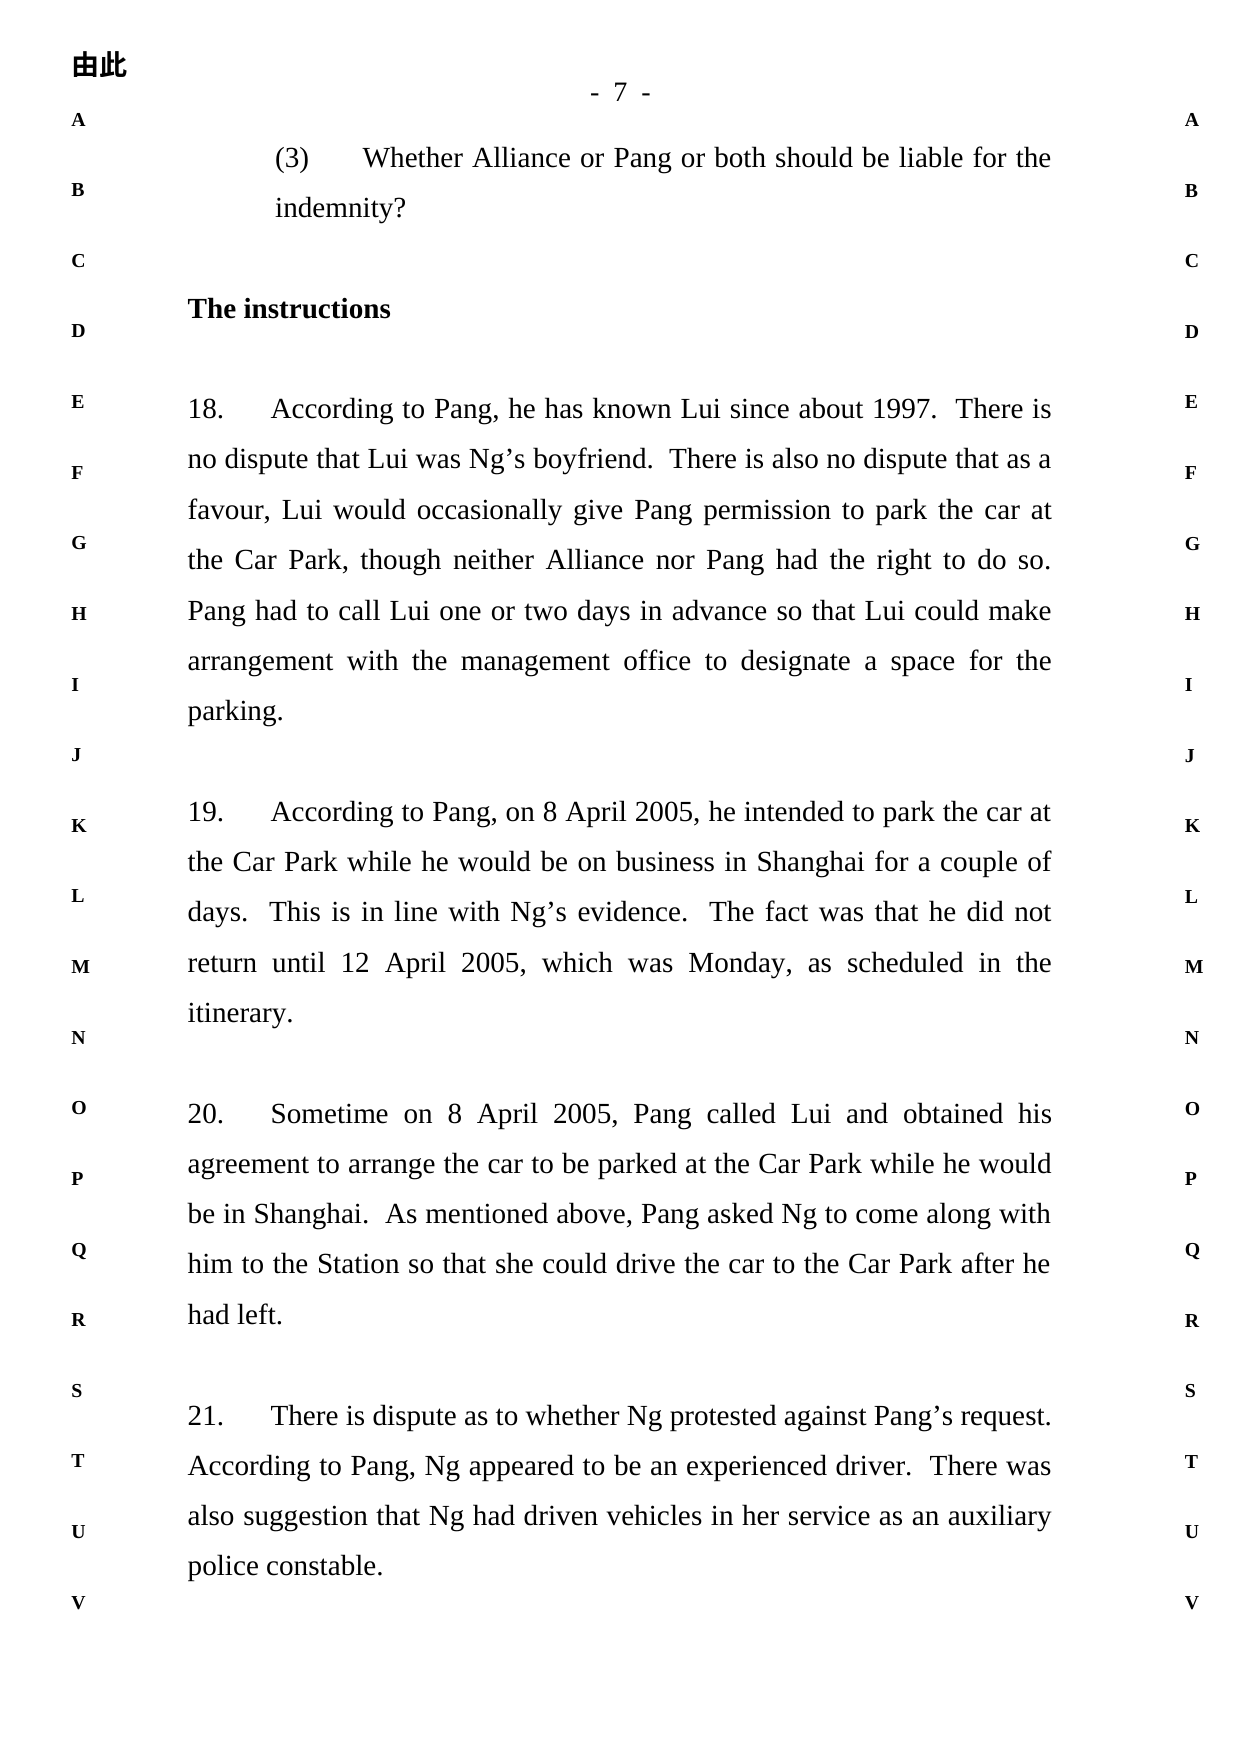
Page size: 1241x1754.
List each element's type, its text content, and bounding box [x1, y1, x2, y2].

list Whether Alliance or Pang or both should be liable for the indemnity? [275, 140, 1053, 224]
list According to Pang, on 8 April 2005, he intended to park the car at the Car Park while he would be on business in Shanghai for a couple of days. This is in line with Ng’s evidence. The fact was that he did not return until 12 April 2005, which was Monday, as scheduled in the itinerary. [187, 794, 1053, 1029]
list Sometime on 8 April 2005, Pang called Lui and obtained his agreement to arrange the car to be parked at the Car Park while he would be in Shanghai. As mentioned above, Pang asked Ng to come along with him to the Station so that she could drive the car to the Car Park after he had left. [187, 1096, 1053, 1331]
text The instructions [187, 291, 1053, 324]
list According to Pang, he has known Lui since about 1997. There is no dispute that Lui was Ng’s boyfriend. There is also no dispute that as a favour, Lui would occasionally give Pang permission to park the car at the Car Park, though neither Alliance nor Pang had the right to do so. Pang had to call Lui one or two days in advance so that Lui could make arrangement with the management office to designate a space for the parking. [187, 391, 1053, 727]
list There is dispute as to whether Ng protested against Pang’s request. According to Pang, Ng appeared to be an experienced driver. There was also suggestion that Ng had driven vehicles in her service as an auxiliary police constable. [187, 1398, 1053, 1582]
